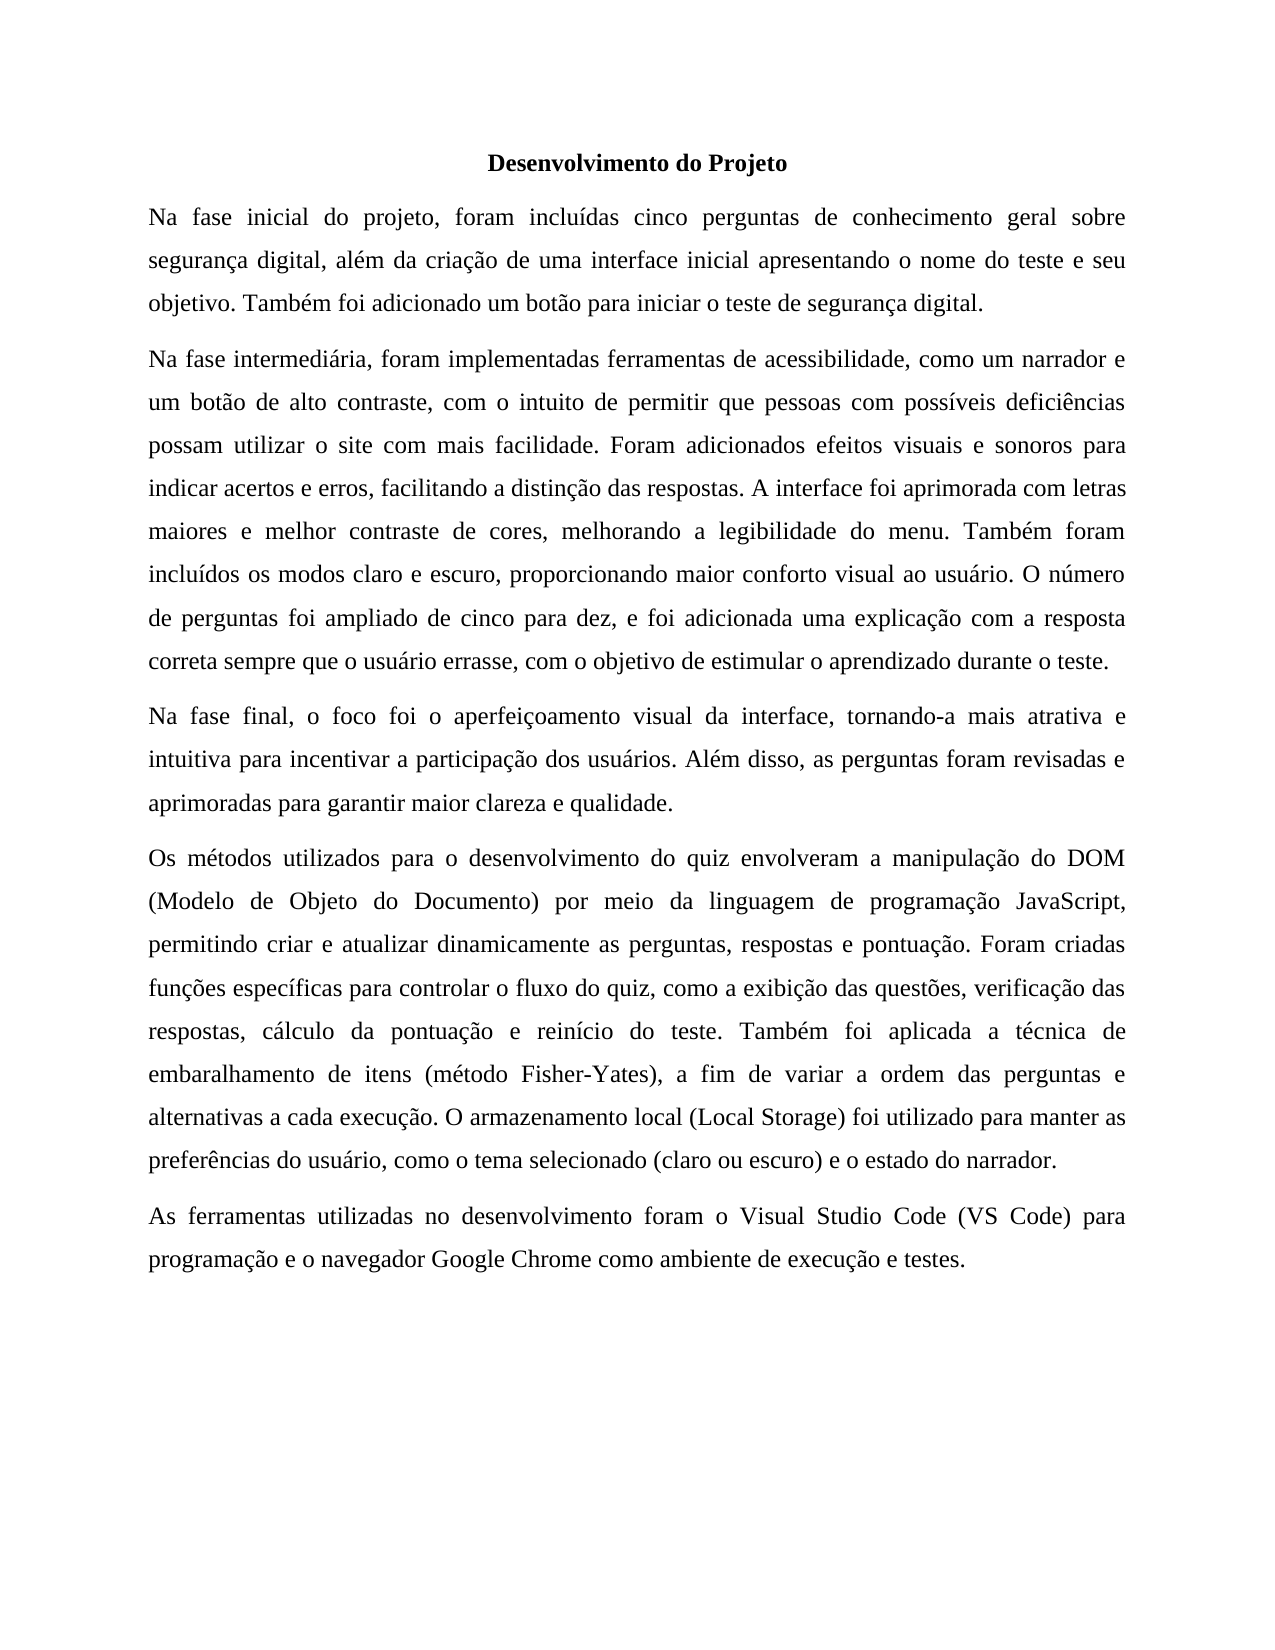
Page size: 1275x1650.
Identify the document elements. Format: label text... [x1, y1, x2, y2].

text Na fase intermediária, foram implementadas ferramentas de acessibilidade, como um narrador e um botão de alto contraste, com o intuito de permitir que pessoas com possíveis deficiências possam utilizar o site com mais facilidade. Foram adicionados efeitos visuais e sonoros para indicar acertos e erros, facilitando a distinção das respostas. A interface foi aprimorada com letras maiores e melhor contraste de cores, melhorando a legibilidade do menu. Também foram incluídos os modos claro e escuro, proporcionando maior conforto visual ao usuário. O número de perguntas foi ampliado de cinco para dez, e foi adicionada uma explicação com a resposta correta sempre que o usuário errasse, com o objetivo de estimular o aprendizado durante o teste. [148, 344, 1127, 674]
text Os métodos utilizados para o desenvolvimento do quiz envolveram a manipulação do DOM (Modelo de Objeto do Documento) por meio da linguagem de programação JavaScript, permitindo criar e atualizar dinamicamente as perguntas, respostas e pontuação. Foram criadas funções específicas para controlar o fluxo do quiz, como a exibição das questões, verificação das respostas, cálculo da pontuação e reinício do teste. Também foi aplicada a técnica de embaralhamento de itens (método Fisher-Yates), a fim de variar a ordem das perguntas e alternativas a cada execução. O armazenamento local (Local Storage) foi utilizado para manter as preferências do usuário, como o tema selecionado (claro ou escuro) e o estado do narrador. [148, 843, 1127, 1174]
text Na fase inicial do projeto, foram incluídas cinco perguntas de conhecimento geral sobre segurança digital, além da criação de uma interface inicial apresentando o nome do teste e seu objetivo. Também foi adicionado um botão para iniciar o teste de segurança digital. [148, 202, 1127, 317]
text As ferramentas utilizadas no desenvolvimento foram o Visual Studio Code (VS Code) para programação e o navegador Google Chrome como ambiente de execução e testes. [148, 1201, 1127, 1273]
text Na fase final, o foco foi o aperfeiçoamento visual da interface, tornando-a mais atrativa e intuitiva para incentivar a participação dos usuários. Além disso, as perguntas foram revisadas e aprimoradas para garantir maior clareza e qualidade. [148, 701, 1127, 816]
text Desenvolvimento do Projeto [148, 148, 1127, 177]
